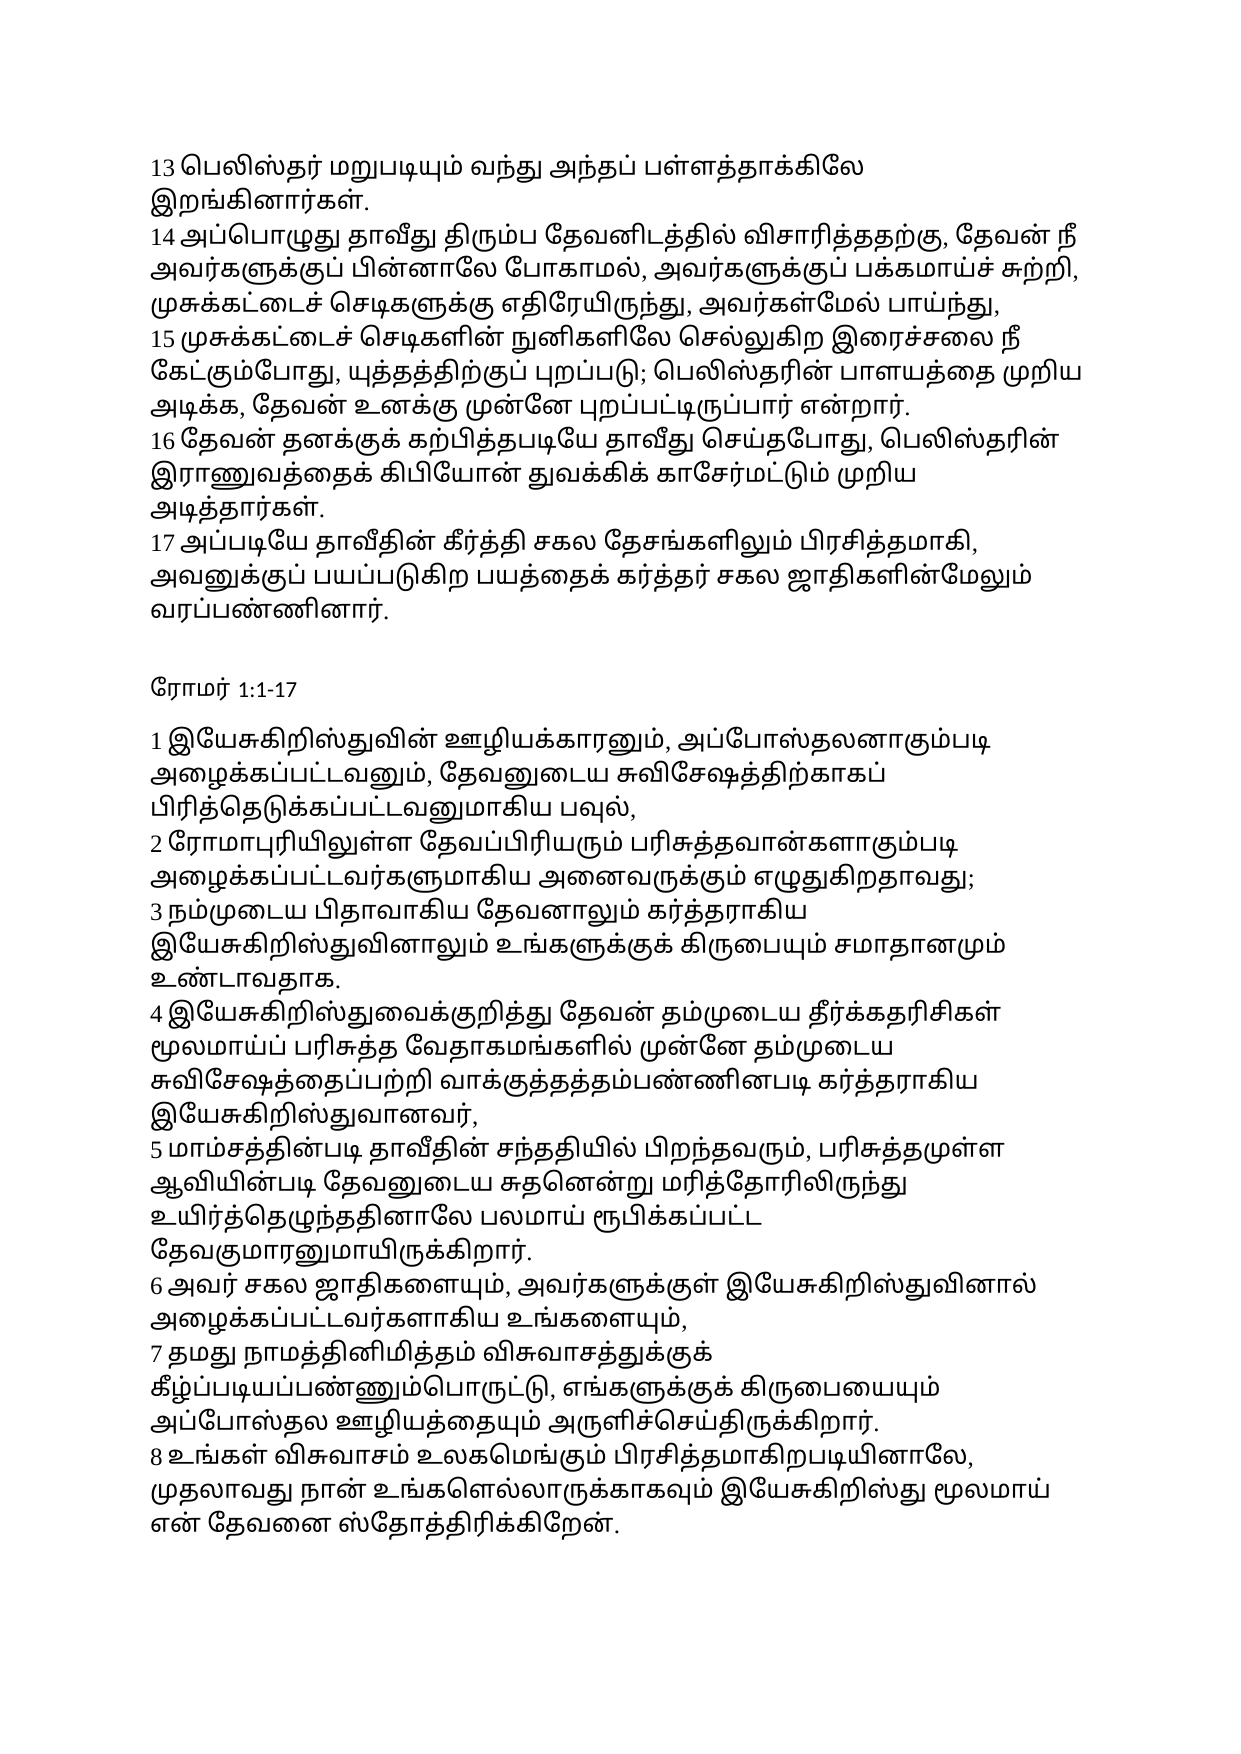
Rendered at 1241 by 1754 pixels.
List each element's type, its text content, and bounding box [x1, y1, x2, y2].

text 6அவர் சகல ஜாதிகளையும், அவர்களுக்குள் இயேசுகிறிஸ்துவினால் அழைக்கப்பட்டவர்களாகிய உங்களையும், [150, 1268, 1090, 1336]
text 7தமது நாமத்தினிமித்தம் விசுவாசத்துக்குக் கீழ்ப்படியப்பண்ணும்பொருட்டு, எங்களுக்குக் கிருபையையும் அப்போஸ்தல ஊழியத்தையும் அருளிச்செய்திருக்கிறார். [150, 1336, 1090, 1438]
text 3நம்முடைய பிதாவாகிய தேவனாலும் கர்த்தராகிய இயேசுகிறிஸ்துவினாலும் உங்களுக்குக் கிருபையும் சமாதானமும் உண்டாவதாக. [150, 893, 1090, 996]
text 4இயேசுகிறிஸ்துவைக்குறித்து தேவன் தம்முடைய தீர்க்கதரிசிகள் மூலமாய்ப் பரிசுத்த வேதாகமங்களில் முன்னே தம்முடைய சுவிசேஷத்தைப்பற்றி வாக்குத்தத்தம்பண்ணினபடி கர்த்தராகிய இயேசுகிறிஸ்துவானவர், [150, 996, 1090, 1132]
text 14அப்பொழுது தாவீது திரும்ப தேவனிடத்தில் விசாரித்ததற்கு, தேவன் நீ அவர்களுக்குப் பின்னாலே போகாமல், அவர்களுக்குப் பக்கமாய்ச் சுற்றி, முசுக்கட்டைச் செடிகளுக்கு எதிரேயிருந்து, அவர்கள்மேல் பாய்ந்து, [150, 218, 1090, 320]
text 8உங்கள் விசுவாசம் உலகமெங்கும் பிரசித்தமாகிறபடியினாலே, முதலாவது நான் உங்களெல்லாருக்காகவும் இயேசுகிறிஸ்து மூலமாய் என் தேவனை ஸ்தோத்திரிக்கிறேன். [150, 1438, 1090, 1541]
text 16தேவன் தனக்குக் கற்பித்தபடியே தாவீது செய்தபோது, பெலிஸ்தரின் இராணுவத்தைக் கிபியோன் துவக்கிக் காசேர்மட்டும் முறிய அடித்தார்கள். [150, 422, 1090, 525]
text 15முசுக்கட்டைச் செடிகளின் நுனிகளிலே செல்லுகிற இரைச்சலை நீ கேட்கும்போது, யுத்தத்திற்குப் புறப்படு; பெலிஸ்தரின் பாளயத்தை முறிய அடிக்க, தேவன் உனக்கு முன்னே புறப்பட்டிருப்பார் என்றார். [150, 320, 1090, 422]
text 17அப்படியே தாவீதின் கீர்த்தி சகல தேசங்களிலும் பிரசித்தமாகி, அவனுக்குப் பயப்படுகிற பயத்தைக் கர்த்தர் சகல ஜாதிகளின்மேலும் வரப்பண்ணினார். [150, 525, 1090, 627]
text 1இயேசுகிறிஸ்துவின் ஊழியக்காரனும், அப்போஸ்தலனாகும்படி அழைக்கப்பட்டவனும், தேவனுடைய சுவிசேஷத்திற்காகப் பிரித்தெடுக்கப்பட்டவனுமாகிய பவுல், [150, 723, 1090, 825]
text 2ரோமாபுரியிலுள்ள தேவப்பிரியரும் பரிசுத்தவான்களாகும்படி அழைக்கப்பட்டவர்களுமாகிய அனைவருக்கும் எழுதுகிறதாவது; [150, 825, 1090, 893]
text 13பெலிஸ்தர் மறுபடியும் வந்து அந்தப் பள்ளத்தாக்கிலே இறங்கினார்கள். [150, 150, 1090, 218]
text 5மாம்சத்தின்படி தாவீதின் சந்ததியில் பிறந்தவரும், பரிசுத்தமுள்ள ஆவியின்படி தேவனுடைய சுதனென்று மரித்தோரிலிருந்து உயிர்த்தெழுந்ததினாலே பலமாய் ரூபிக்கப்பட்ட தேவகுமாரனுமாயிருக்கிறார். [150, 1132, 1090, 1268]
text ரோமர் 1:1-17 [150, 673, 1090, 704]
